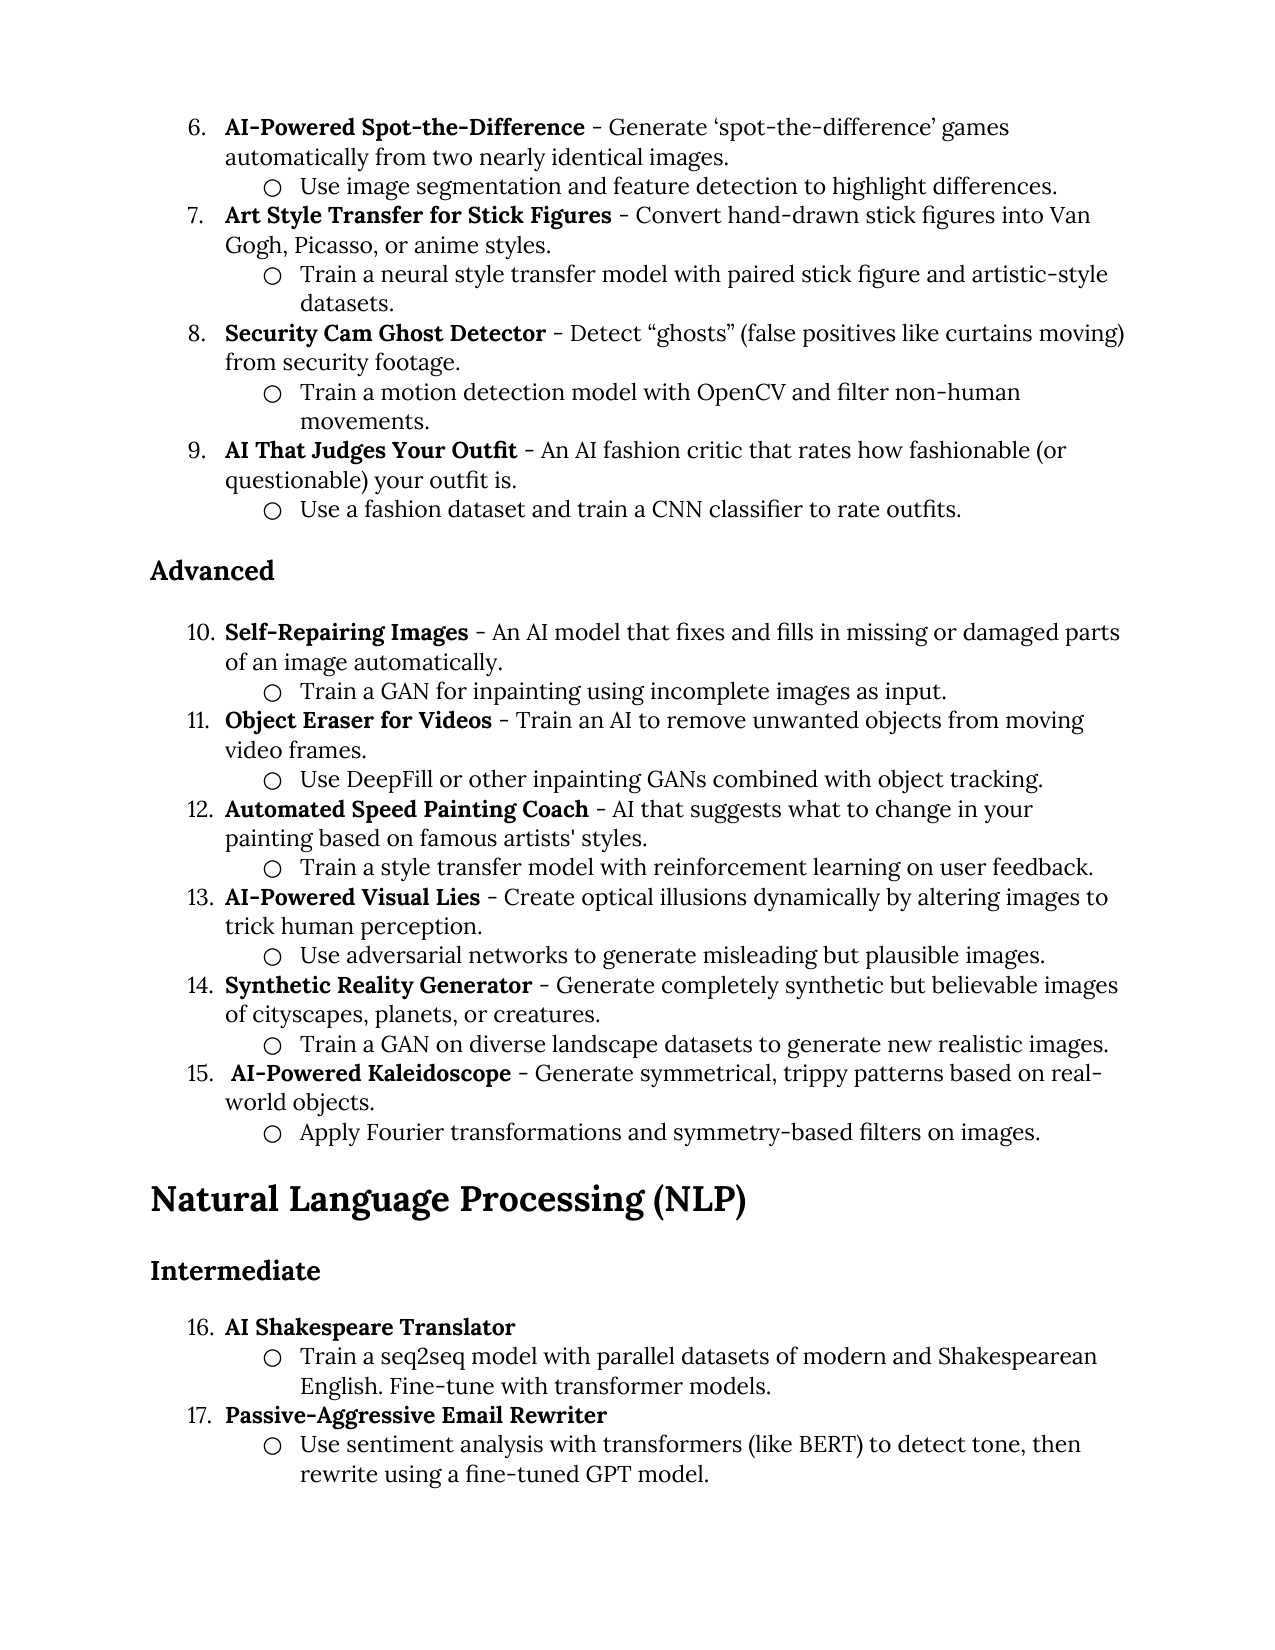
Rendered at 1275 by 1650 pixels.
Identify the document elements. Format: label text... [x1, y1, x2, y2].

list Use adversarial networks to generate misleading but plausible images. [262, 941, 1125, 970]
list Self-Repairing Images - An AI model that fixes and fills in missing or damaged parts of an image automatically. [187, 618, 1125, 676]
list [262, 1430, 1125, 1489]
subtitle Advanced [150, 553, 1125, 588]
list Train a style transfer model with reinforcement learning on user feedback. [262, 853, 1125, 882]
list Object Eraser for Videos - Train an AI to remove unwanted objects from moving video frames. [187, 706, 1125, 764]
list Synthetic Reality Generator - Generate completely synthetic but believable images of cityscapes, planets, or creatures. [187, 970, 1125, 1029]
list AI-Powered Kaleidoscope - Generate symmetrical, trippy patterns based on real-world objects. [187, 1058, 1125, 1117]
text Intermediate [150, 1253, 1125, 1287]
list Train a GAN on diverse landscape datasets to generate new realistic images. [262, 1029, 1125, 1058]
list AI Shakespeare Translator [187, 1312, 1125, 1342]
list Train a neural style transfer model with paired stick figure and artistic-style datasets. [262, 259, 1125, 318]
list Security Cam Ghost Detector - Detect “ghosts” (false positives like curtains moving) from security footage. [187, 318, 1125, 377]
list Automated Speed Painting Coach - AI that suggests what to change in your painting based on famous artists' styles. [187, 794, 1125, 853]
list Passive-Aggressive Email Rewriter [187, 1401, 1125, 1430]
list AI-Powered Spot-the-Difference - Generate ‘spot-the-difference’ games automatically from two nearly identical images. [187, 112, 1125, 171]
subtitle Natural Language Processing (NLP) [150, 1176, 1125, 1221]
list Train a seq2seq model with parallel datasets of modern and Shakespearean English. Fine-tune with transformer models. [262, 1342, 1125, 1401]
list Use image segmentation and feature detection to highlight differences. [262, 171, 1125, 201]
list Train a GAN for inpainting using incomplete images as input. [262, 676, 1125, 706]
list Use DeepFill or other inpainting GANs combined with object tracking. [262, 764, 1125, 794]
list Apply Fourier transformations and symmetry-based filters on images. [262, 1117, 1125, 1146]
list Use a fashion dataset and train a CNN classifier to rate outfits. [262, 494, 1125, 524]
list Train a motion detection model with OpenCV and filter non-human movements. [262, 377, 1125, 436]
list AI That Judges Your Outfit - An AI fashion critic that rates how fashionable (or questionable) your outfit is. [187, 436, 1125, 494]
list AI-Powered Visual Lies - Create optical illusions dynamically by altering images to trick human perception. [187, 882, 1125, 941]
list Art Style Transfer for Stick Figures - Convert hand-drawn stick figures into Van Gogh, Picasso, or anime styles. [187, 201, 1125, 259]
